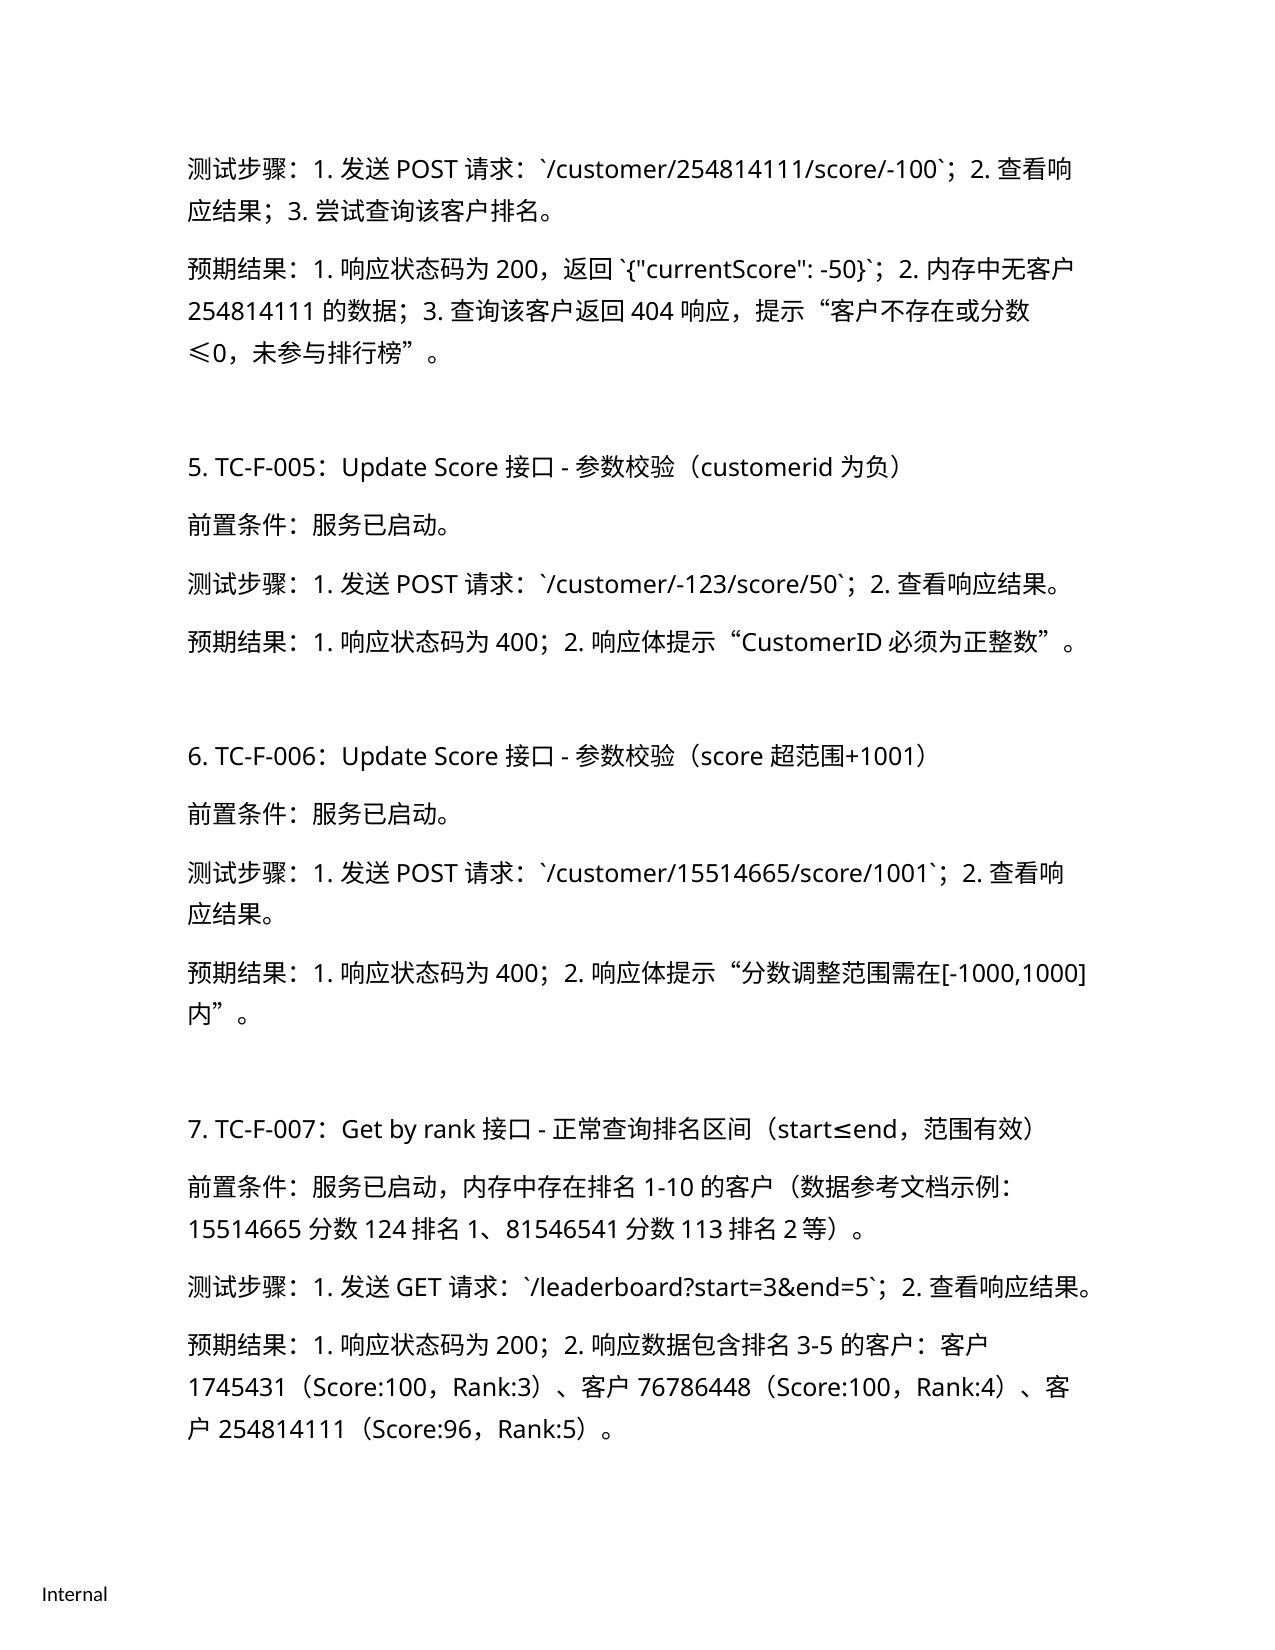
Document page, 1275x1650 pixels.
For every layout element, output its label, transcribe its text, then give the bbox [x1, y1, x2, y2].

text 7. TC-F-007：Get by rank 接口 - 正常查询排名区间（start≤end，范围有效） [187, 1109, 1087, 1145]
text 前置条件：服务已启动。 [187, 506, 1087, 542]
text 测试步骤：1. 发送 POST 请求：`/customer/15514665/score/1001`；2. 查看响应结果。 [187, 853, 1087, 931]
text 预期结果：1. 响应状态码为 200，返回 `{"currentScore": -50}`；2. 内存中无客户 254814111 的数据；3. 查询该客户返回 404 响应，提示“客户不存在或分数≤0，未参与排行榜”。 [187, 250, 1087, 369]
text 预期结果：1. 响应状态码为 400；2. 响应体提示“分数调整范围需在[-1000,1000]内”。 [187, 953, 1087, 1031]
text 预期结果：1. 响应状态码为 200；2. 响应数据包含排名 3-5 的客户：客户 1745431（Score:100，Rank:3）、客户 76786448（Score:100，Rank:4）、客户 254814111（Score:96，Rank:5）。 [187, 1326, 1087, 1445]
text 前置条件：服务已启动。 [187, 795, 1087, 831]
text 预期结果：1. 响应状态码为 400；2. 响应体提示“CustomerID必须为正整数”。 [187, 622, 1087, 659]
text 5. TC-F-005：Update Score 接口 - 参数校验（customerid 为负） [187, 447, 1087, 484]
text 6. TC-F-006：Update Score 接口 - 参数校验（score 超范围+1001） [187, 737, 1087, 773]
text 前置条件：服务已启动，内存中存在排名 1-10 的客户（数据参考文档示例：15514665 分数124排名1、81546541分数113排名2等）。 [187, 1167, 1087, 1245]
text 测试步骤：1. 发送 POST 请求：`/customer/254814111/score/-100`；2. 查看响应结果；3. 尝试查询该客户排名。 [187, 150, 1087, 228]
text 测试步骤：1. 发送 GET 请求：`/leaderboard?start=3&end=5`；2. 查看响应结果。 [187, 1267, 1087, 1304]
text 测试步骤：1. 发送 POST 请求：`/customer/-123/score/50`；2. 查看响应结果。 [187, 564, 1087, 600]
